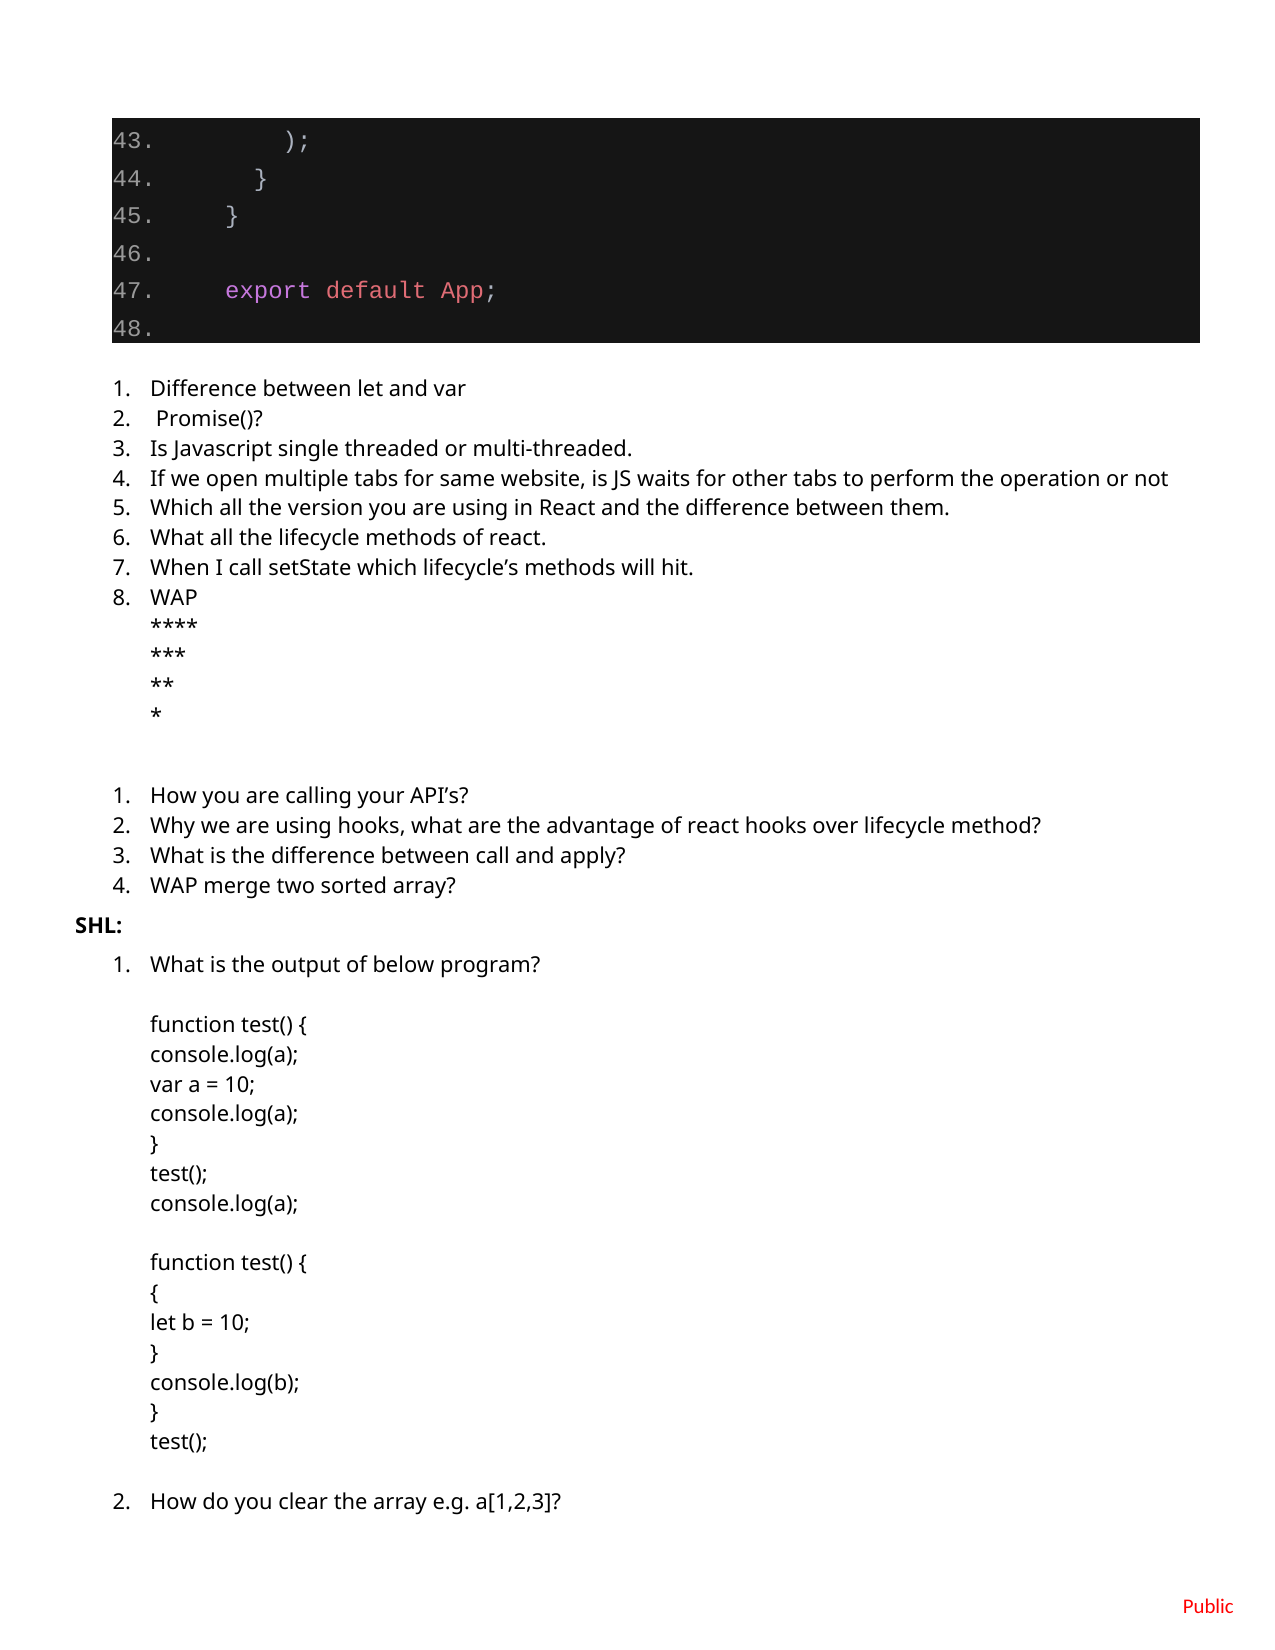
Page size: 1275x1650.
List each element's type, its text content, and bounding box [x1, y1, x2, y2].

list Is Javascript single threaded or multi-threaded. [112, 433, 1200, 463]
list } [150, 1337, 1200, 1367]
list } [112, 156, 1200, 193]
list What all the lifecycle methods of react. [112, 522, 1200, 552]
list If we open multiple tabs for same website, is JS waits for other tabs to perform the operation or not [112, 463, 1200, 492]
list When I call setState which lifecycle’s methods will hit. [112, 552, 1200, 582]
text SHL: [75, 910, 1200, 939]
list } [150, 1396, 1200, 1426]
list console.log(a); [150, 1039, 1200, 1069]
list WAP merge two sorted array? [112, 870, 1200, 900]
list How do you clear the array e.g. a[1,2,3]? [112, 1486, 1200, 1516]
list test(); [150, 1426, 1200, 1456]
list ); [112, 118, 1200, 156]
list } [112, 193, 1200, 231]
list var a = 10; [150, 1069, 1200, 1098]
list export default App; [112, 268, 1200, 306]
list test(); [150, 1158, 1200, 1188]
list { [150, 1277, 1200, 1307]
list ** [150, 671, 1200, 701]
list WAP [112, 582, 1200, 612]
list let b = 10; [150, 1307, 1200, 1337]
list Promise()? [112, 403, 1200, 433]
list Difference between let and var [112, 373, 1200, 403]
list **** [150, 612, 1200, 641]
list } [150, 1128, 1200, 1158]
list function test() { [150, 1009, 1200, 1039]
list * [150, 701, 1200, 731]
list function test() { [150, 1247, 1200, 1277]
list How you are calling your API’s? [112, 781, 1200, 810]
list Why we are using hooks, what are the advantage of react hooks over lifecycle method? [112, 810, 1200, 840]
list console.log(a); [150, 1188, 1200, 1218]
list What is the difference between call and apply? [112, 840, 1200, 870]
list console.log(b); [150, 1367, 1200, 1396]
list console.log(a); [150, 1098, 1200, 1128]
list Which all the version you are using in React and the difference between them. [112, 492, 1200, 522]
list What is the output of below program? [112, 949, 1200, 979]
list *** [150, 641, 1200, 671]
